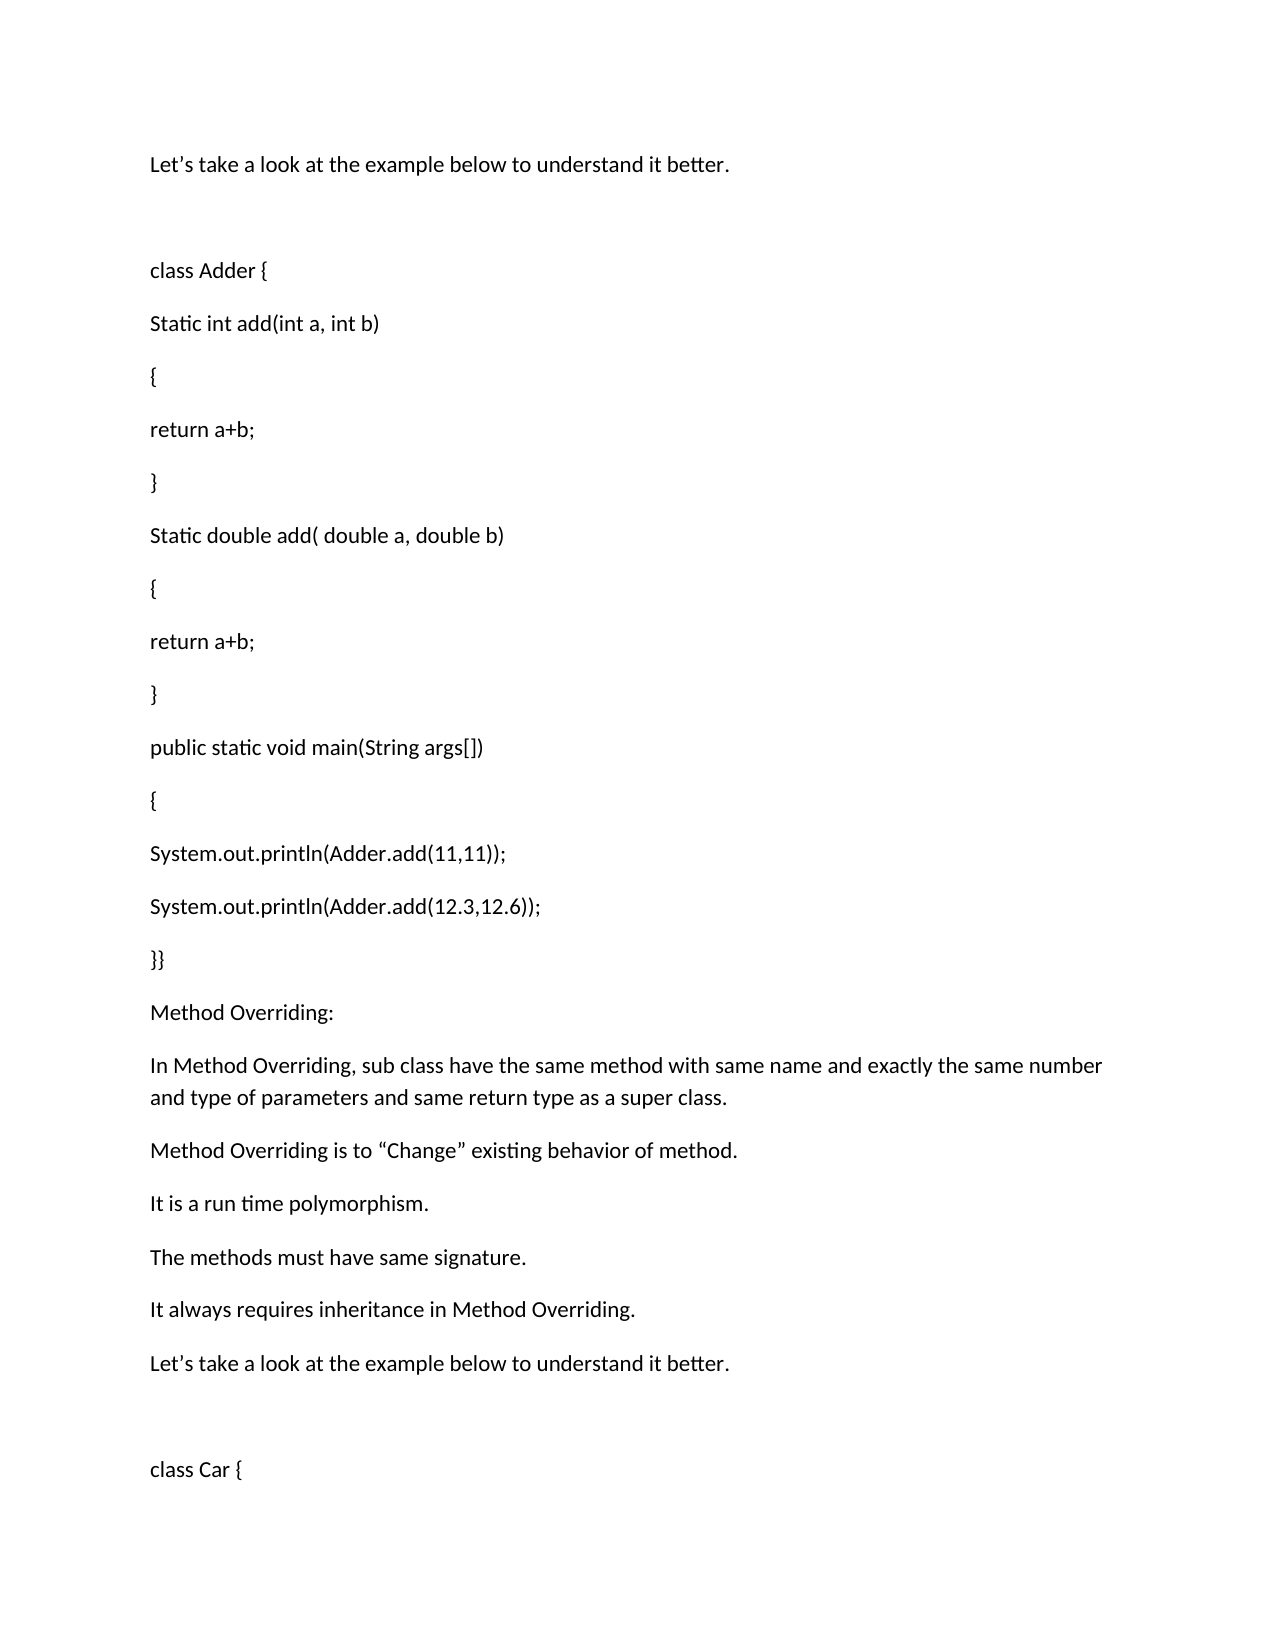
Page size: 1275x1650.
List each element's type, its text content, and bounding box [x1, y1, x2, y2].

text public static void main(String args[]) [150, 733, 1125, 761]
text Static int add(int a, int b) [150, 309, 1125, 337]
text } [150, 468, 1125, 496]
text } [150, 680, 1125, 708]
text return a+b; [150, 627, 1125, 655]
text class Car { [150, 1455, 1125, 1483]
text It is a run time polymorphism. [150, 1189, 1125, 1218]
text System.out.println(Adder.add(11,11)); [150, 839, 1125, 867]
text Method Overriding is to “Change” existing behavior of method. [150, 1137, 1125, 1164]
text Static double add( double a, double b) [150, 521, 1125, 549]
text return a+b; [150, 415, 1125, 443]
text { [150, 362, 1125, 390]
text Let’s take a look at the example below to understand it better. [150, 1349, 1125, 1377]
text The methods must have same signature. [150, 1243, 1125, 1271]
text { [150, 786, 1125, 814]
text class Adder { [150, 256, 1125, 284]
text System.out.println(Adder.add(12.3,12.6)); [150, 892, 1125, 920]
text }} [150, 945, 1125, 973]
text { [150, 574, 1125, 602]
text Let’s take a look at the example below to understand it better. [150, 150, 1125, 178]
text In Method Overriding, sub class have the same method with same name and exactly the same number and type of parameters and same return type as a super class. [150, 1051, 1125, 1112]
text It always requires inheritance in Method Overriding. [150, 1296, 1125, 1324]
text Method Overriding: [150, 998, 1125, 1026]
